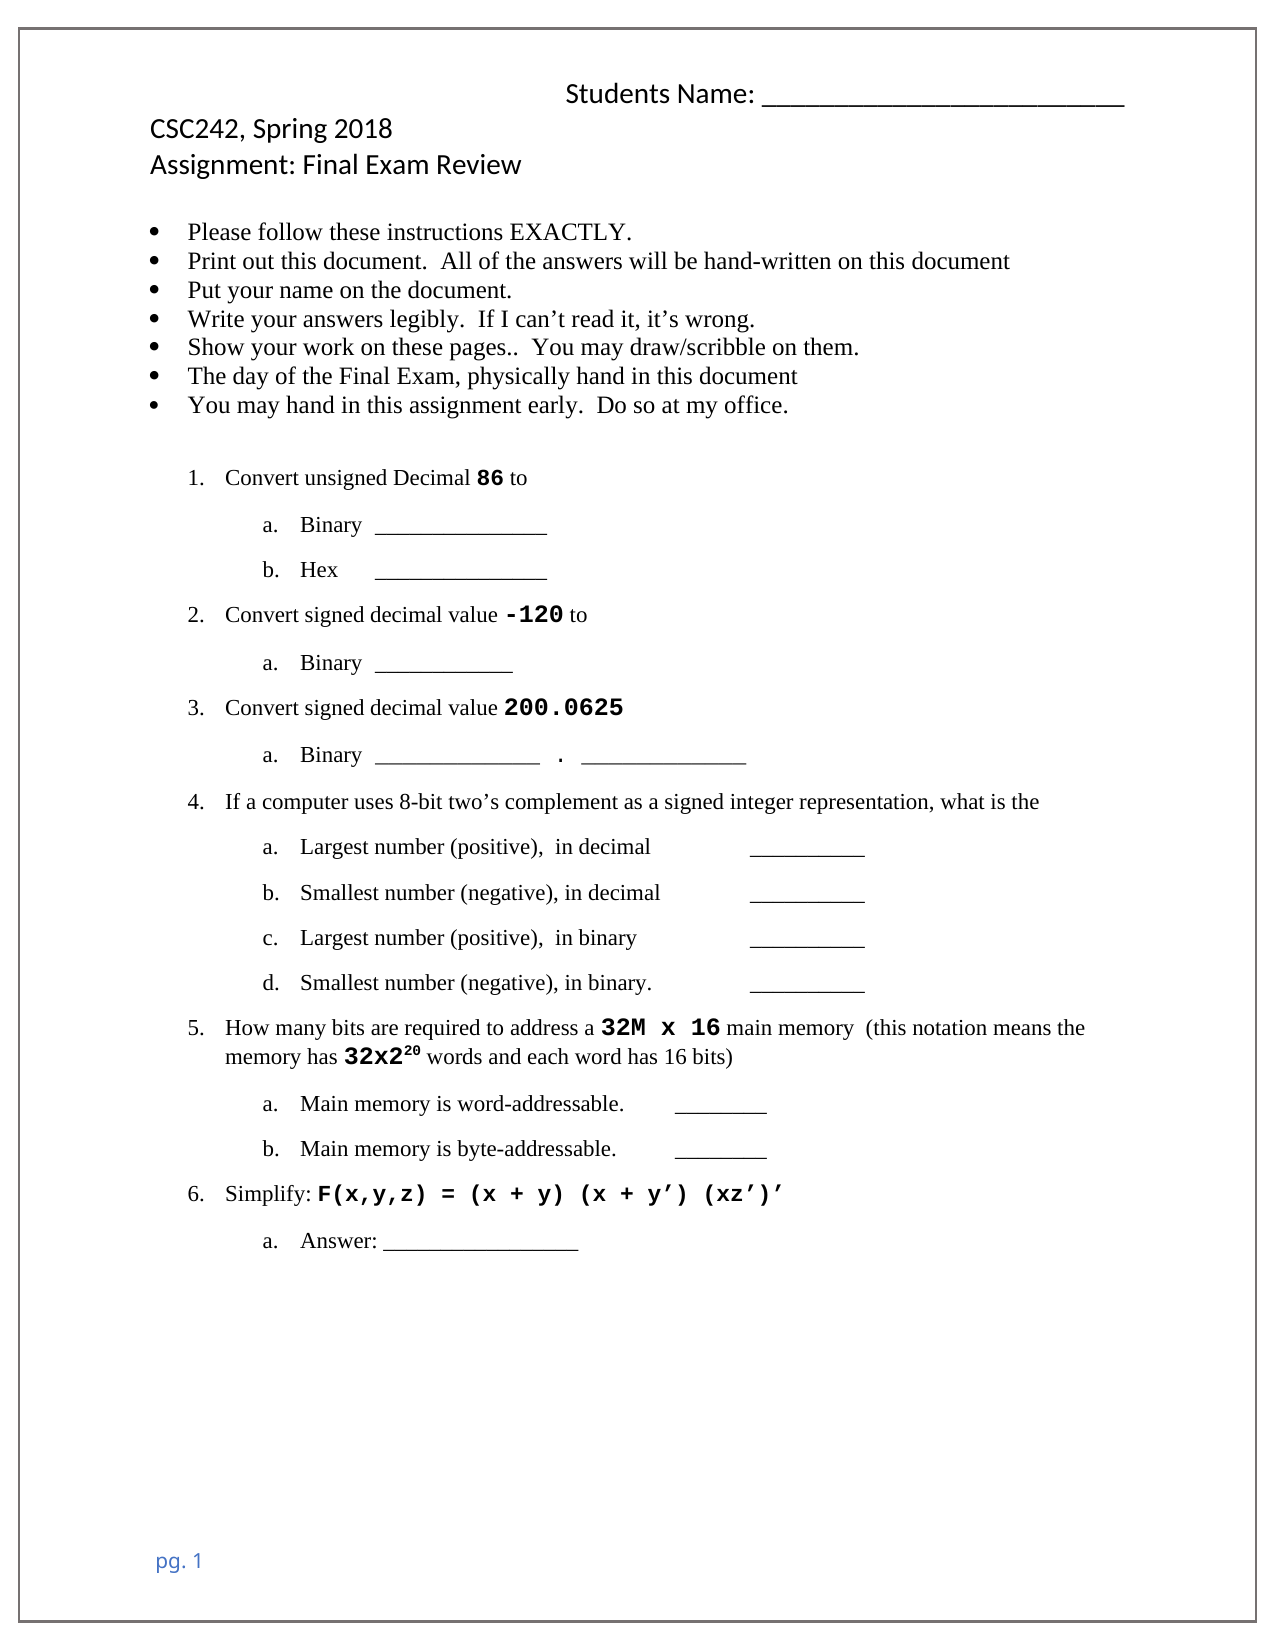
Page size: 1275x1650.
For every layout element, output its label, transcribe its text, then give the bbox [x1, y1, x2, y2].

list Simplify: F(x,y,z) = (x + y) (x + y’) (xz’)’ [187, 1181, 1125, 1209]
list Smallest number (negative), in binary. __________ [262, 969, 1125, 995]
list Put your name on the document. [150, 275, 1125, 304]
list Write your answers legibly. If I can’t read it, it’s wrong. [150, 304, 1125, 332]
list Hex _______________ [262, 556, 1125, 582]
list Largest number (positive), in decimal __________ [262, 833, 1125, 860]
list Answer: _________________ [262, 1227, 1125, 1254]
list Convert signed decimal value -120 to [187, 601, 1125, 630]
list Binary ____________ [262, 649, 1125, 675]
list The day of the Final Exam, physically hand in this document [150, 361, 1125, 390]
list Binary _______________ [262, 511, 1125, 537]
list Convert unsigned Decimal 86 to [187, 464, 1125, 492]
list Smallest number (negative), in decimal __________ [262, 878, 1125, 905]
list Please follow these instructions EXACTLY. [150, 217, 1125, 246]
list You may hand in this assignment early. Do so at my office. [150, 390, 1125, 419]
list How many bits are required to address a 32M x 16 main memory (this notation means the memory has 32x220 words and each word has 16 bits) [187, 1014, 1125, 1072]
list Print out this document. All of the answers will be hand-written on this document [150, 246, 1125, 275]
list Binary ____________ . ____________ [262, 741, 1125, 769]
list Largest number (positive), in binary __________ [262, 924, 1125, 950]
list Main memory is byte-addressable. ________ [262, 1135, 1125, 1162]
list If a computer uses 8-bit two’s complement as a signed integer representation, what is the [187, 788, 1125, 815]
list Convert signed decimal value 200.0625 [187, 694, 1125, 723]
list Main memory is word-addressable. ________ [262, 1090, 1125, 1117]
list Show your work on these pages.. You may draw/scribble on them. [150, 332, 1125, 361]
